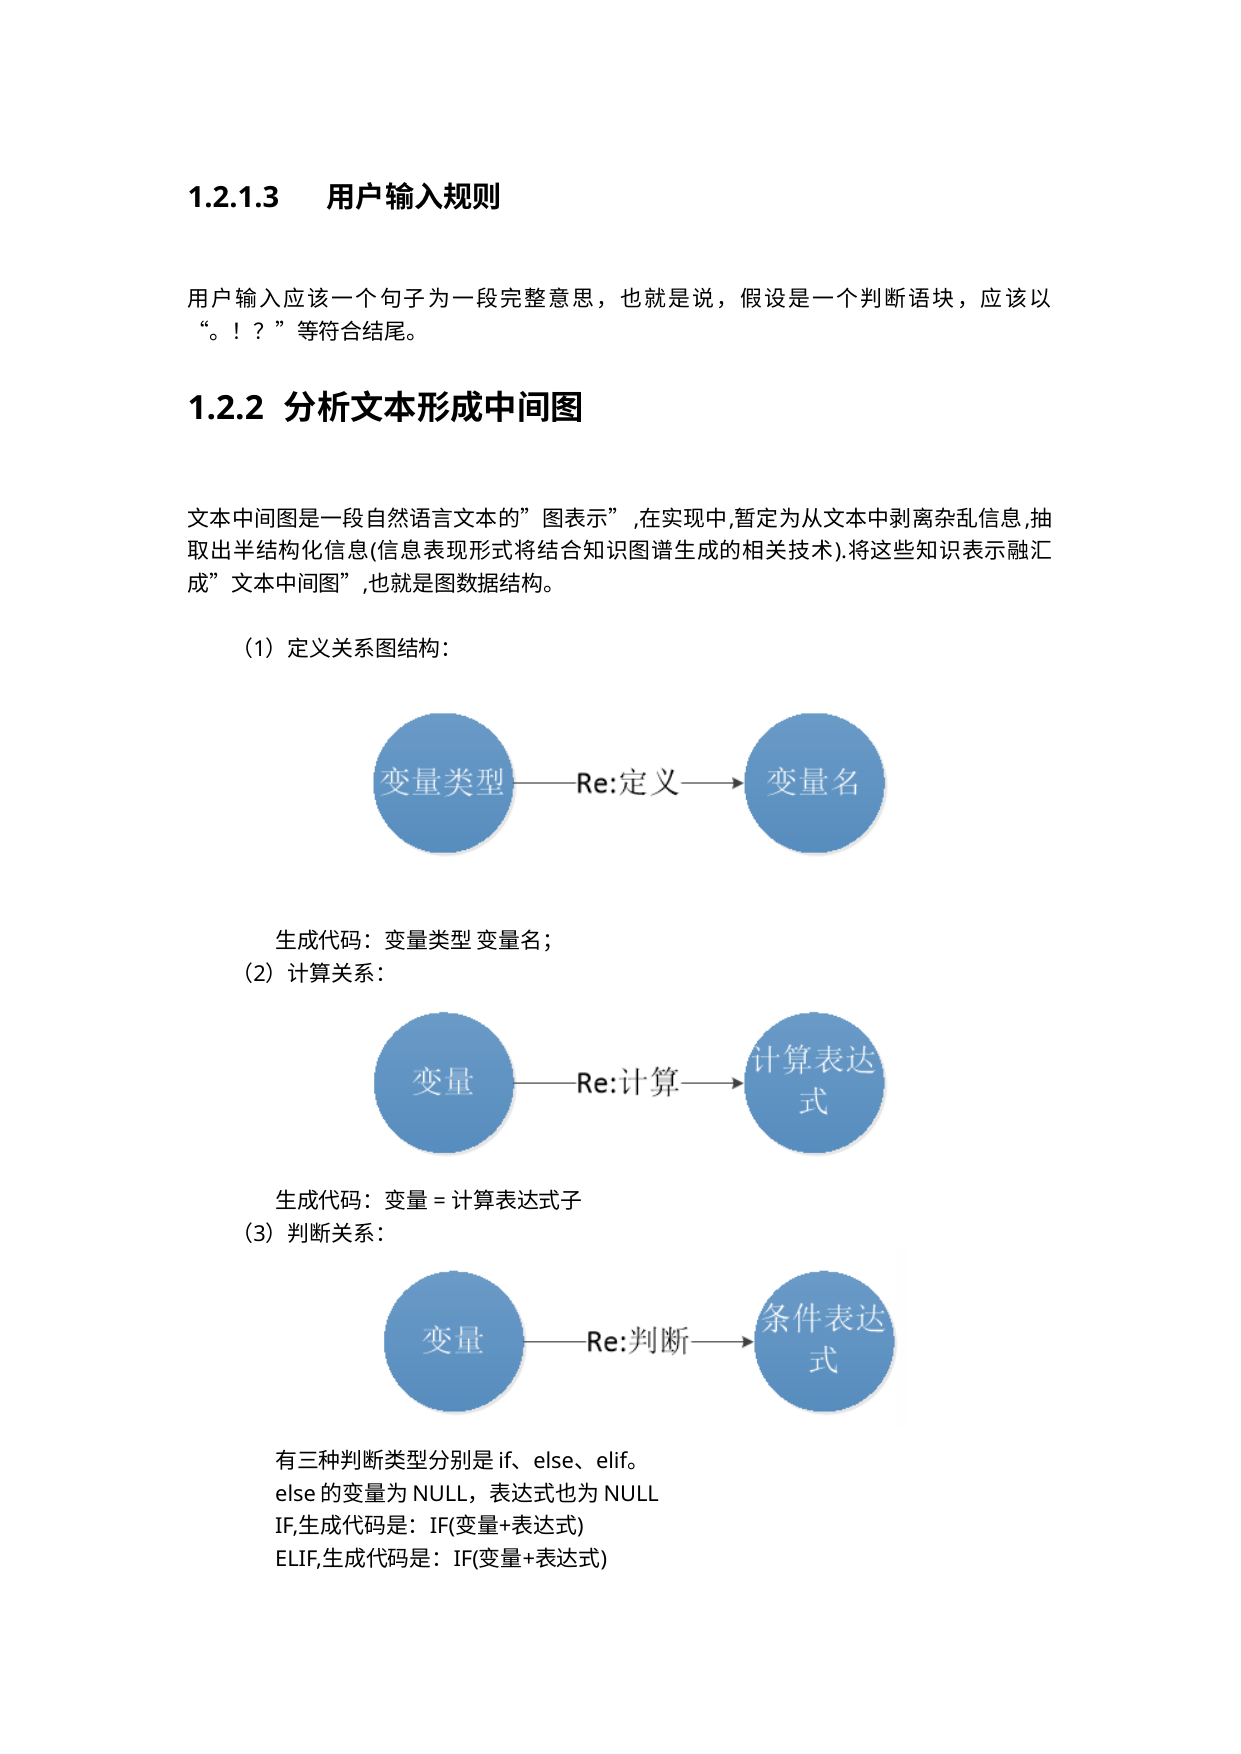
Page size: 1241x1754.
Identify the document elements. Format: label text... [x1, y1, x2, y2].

text （2）计算关系： [187, 955, 1053, 988]
text 文本中间图是一段自然语言文本的”图表示”,在实现中,暂定为从文本中剥离杂乱信息,抽取出半结构化信息(信息表现形式将结合知识图谱生成的相关技术).将这些知识表示融汇成”文本中间图”,也就是图数据结构。 [187, 500, 1053, 598]
picture [317, 662, 924, 898]
text （1）定义关系图结构： [187, 630, 1053, 663]
subtitle 用户输入规则 [187, 162, 1053, 227]
picture [363, 987, 921, 1177]
text ELIF,生成代码是：IF(变量+表达式) [231, 1540, 1053, 1573]
subtitle 分析文本形成中间图 [187, 373, 1053, 438]
text 用户输入应该一个句子为一段完整意思，也就是说，假设是一个判断语块，应该以“。！？”等符合结尾。 [187, 281, 1053, 346]
picture [378, 1247, 906, 1428]
text else的变量为NULL，表达式也为NULL [231, 1475, 1053, 1508]
text 有三种判断类型分别是if、else、elif。 [231, 1443, 1053, 1475]
text 生成代码：变量 = 计算表达式子 [231, 1183, 1053, 1215]
text 生成代码：变量类型 变量名； [231, 923, 1053, 955]
text （3）判断关系： [187, 1215, 1053, 1248]
text IF,生成代码是：IF(变量+表达式) [231, 1508, 1053, 1540]
